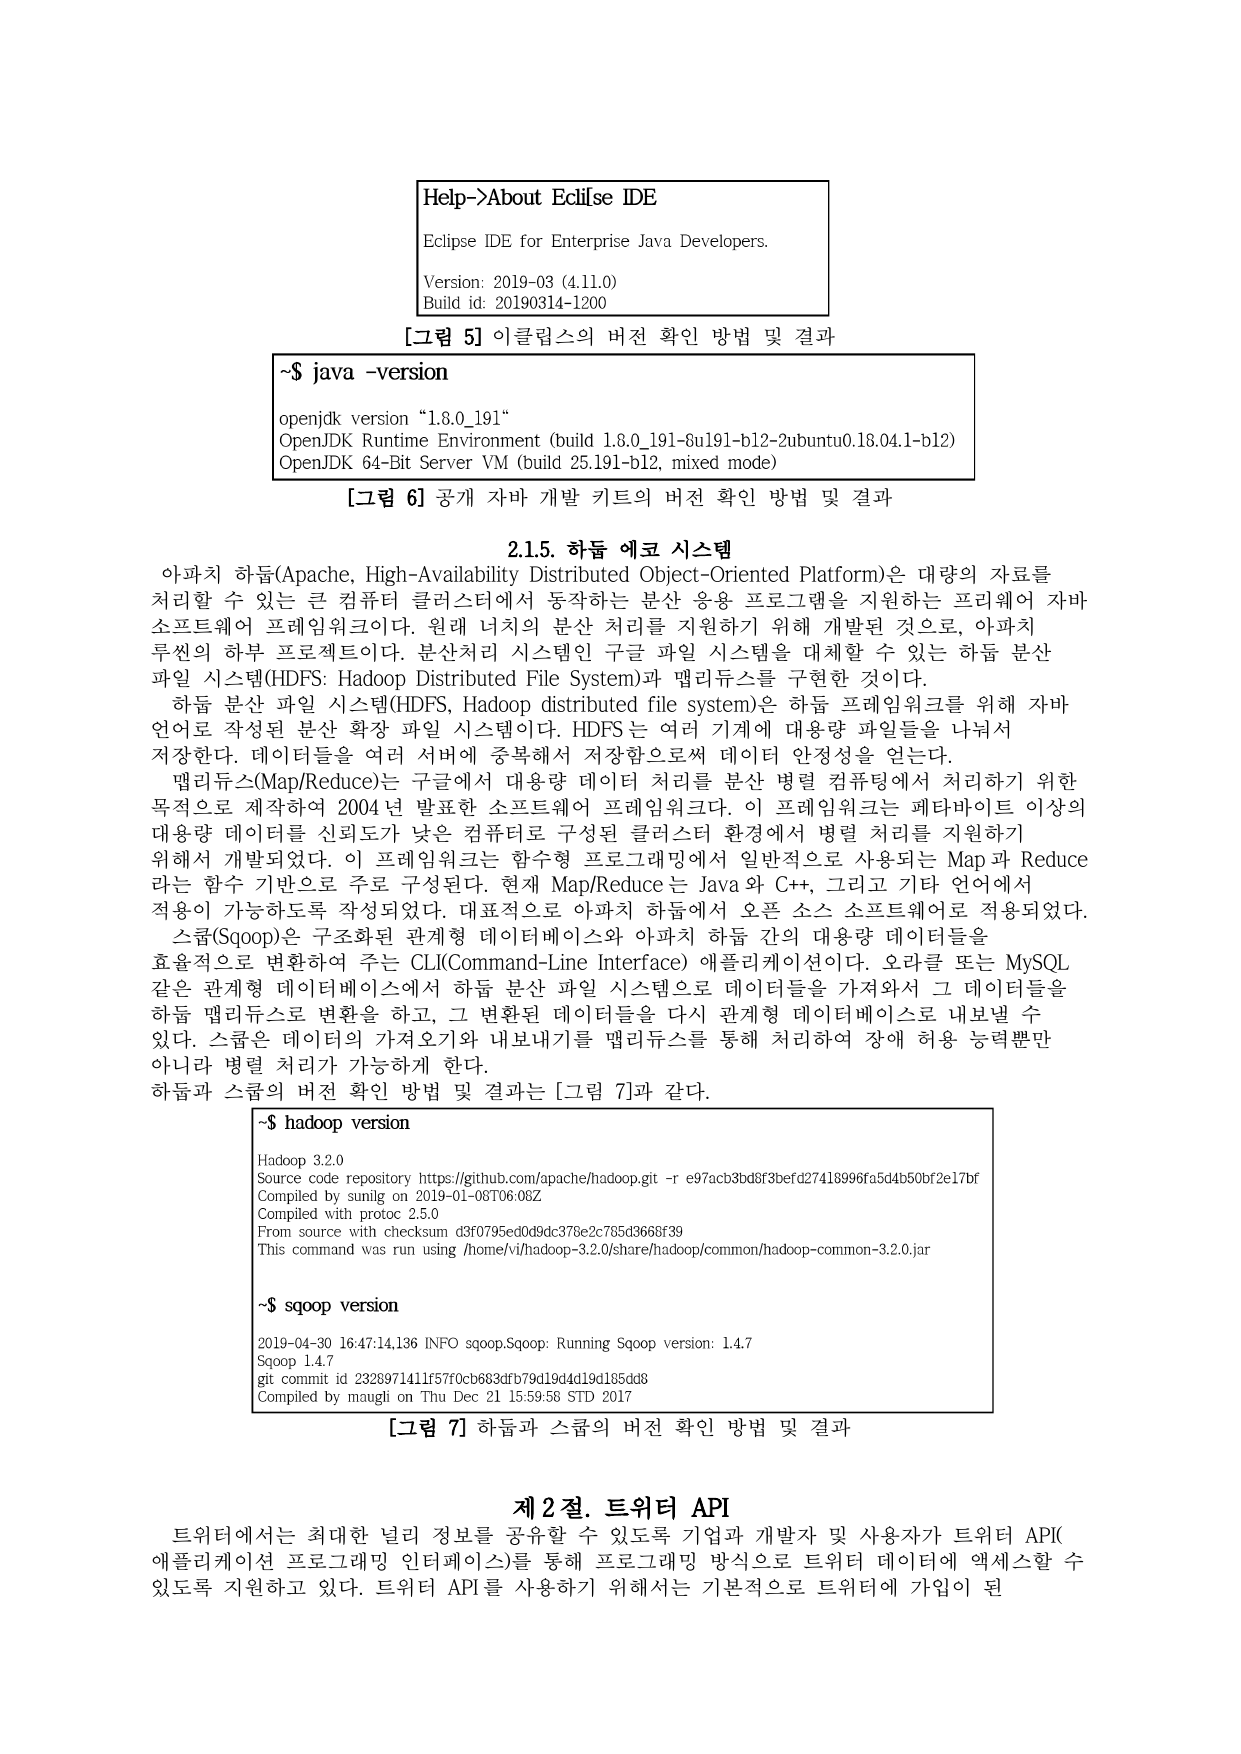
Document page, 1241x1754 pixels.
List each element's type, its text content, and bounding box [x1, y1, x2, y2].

picture [265, 350, 976, 484]
text [그림 6] 공개 자바 개발 키트의 버전 확인 방법 및 결과 [150, 486, 1090, 509]
text 아파치 하둡(Apache, High-Availability Distributed Object-Oriented Platform)은 대량의 자료를 처리할 수 있는 큰 컴퓨터 클러스터에서 동작하는 분산 응용 프로그램을 지원하는 프리웨어 자바 소프트웨어 프레임워크이다. 원래 너치의 분산 처리를 지원하기 위해 개발된 것으로, 아파치 루씬의 하부 프로젝트이다. 분산처리 시스템인 구글 파일 시스템을 대체할 수 있는 하둡 분산 파일 시스템(HDFS: Hadoop Distributed File System)과 맵리듀스를 구현한 것이다. [150, 563, 1090, 690]
text 스쿱(Sqoop)은 구조화된 관계형 데이터베이스와 아파치 하둡 간의 대용량 데이터들을 효율적으로 변환하여 주는 CLI(Command-Line Interface) 애플리케이션이다. 오라클 또는 MySQL 같은 관계형 데이터베이스에서 하둡 분산 파일 시스템으로 데이터들을 가져와서 그 데이터들을 하둡 맵리듀스로 변환을 하고, 그 변환된 데이터들을 다시 관계형 데이터베이스로 내보낼 수 있다. 스쿱은 데이터의 가져오기와 내보내기를 맵리듀스를 통해 처리하여 장애 허용 능력뿐만 아니라 병렬 처리가 가능하게 한다. [150, 925, 1090, 1078]
picture [410, 177, 830, 323]
text 맵리듀스(Map/Reduce)는 구글에서 대용량 데이터 처리를 분산 병렬 컴퓨팅에서 처리하기 위한 목적으로 제작하여 2004년 발표한 소프트웨어 프레임워크다. 이 프레임워크는 페타바이트 이상의 대용량 데이터를 신뢰도가 낮은 컴퓨터로 구성된 클러스터 환경에서 병렬 처리를 지원하기 위해서 개발되었다. 이 프레임워크는 함수형 프로그래밍에서 일반적으로 사용되는 Map과 Reduce라는 함수 기반으로 주로 구성된다. 현재 Map/Reduce는 Java와 C++, 그리고 기타 언어에서 적용이 가능하도록 작성되었다. 대표적으로 아파치 하둡에서 오픈 소스 소프트웨어로 적용되었다. [150, 770, 1090, 923]
text 하둡 분산 파일 시스템(HDFS, Hadoop distributed file system)은 하둡 프레임워크를 위해 자바 언어로 작성된 분산 확장 파일 시스템이다. HDFS는 여러 기계에 대용량 파일들을 나눠서 저장한다. 데이터들을 여러 서버에 중복해서 저장함으로써 데이터 안정성을 얻는다. [150, 692, 1090, 768]
text [그림 5] 이클립스의 버전 확인 방법 및 결과 [150, 325, 1090, 349]
text [그림 7] 하둡과 스쿱의 버전 확인 방법 및 결과 [150, 1416, 1090, 1439]
text 하둡과 스쿱의 버전 확인 방법 및 결과는 [그림 7]과 같다. [150, 1080, 1090, 1104]
text 제2절. 트위터 API [150, 1493, 1090, 1522]
text 2.1.5. 하둡 에코 시스템 [150, 537, 1090, 561]
picture [246, 1105, 994, 1414]
